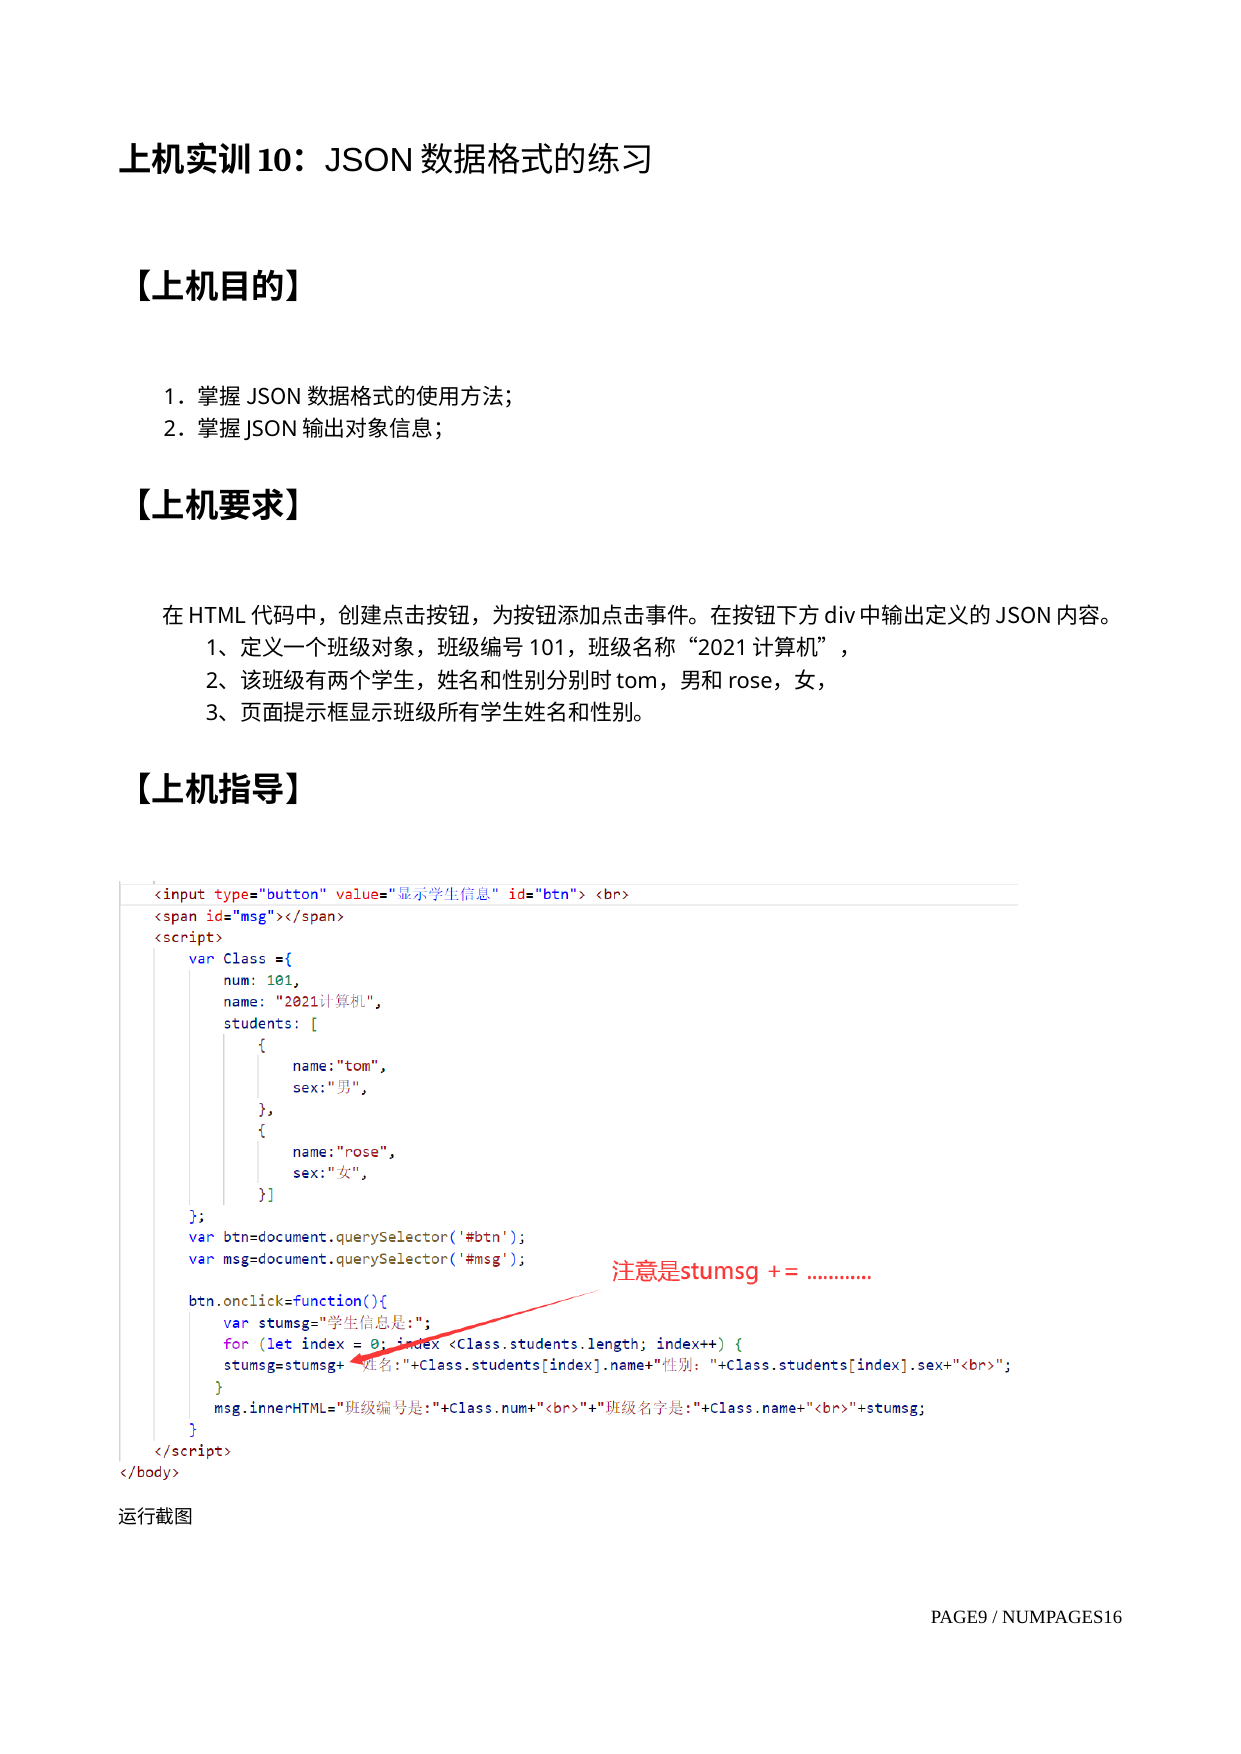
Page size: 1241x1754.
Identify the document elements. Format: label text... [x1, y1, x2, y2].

subtitle 【上机目的】 [118, 251, 1122, 316]
subtitle 【上机要求】 [118, 470, 1122, 535]
text 2．掌握JSON输出对象信息； [118, 411, 1118, 443]
text 1、定义一个班级对象，班级编号101，班级名称“2021计算机”， [206, 630, 1122, 663]
text 1．掌握JSON数据格式的使用方法； [118, 378, 1118, 411]
text 在HTML代码中，创建点击按钮，为按钮添加点击事件。在按钮下方div中输出定义的JSON内容。 [118, 598, 1118, 630]
subtitle 【上机指导】 [118, 755, 1122, 820]
picture [118, 881, 1019, 1487]
text 2、该班级有两个学生，姓名和性别分别时tom，男和rose，女， [206, 663, 1122, 695]
text 运行截图 [118, 1499, 1122, 1532]
subtitle 上机实训10：JSON数据格式的练习 [118, 124, 1122, 189]
text 3、页面提示框显示班级所有学生姓名和性别。 [206, 695, 1122, 728]
